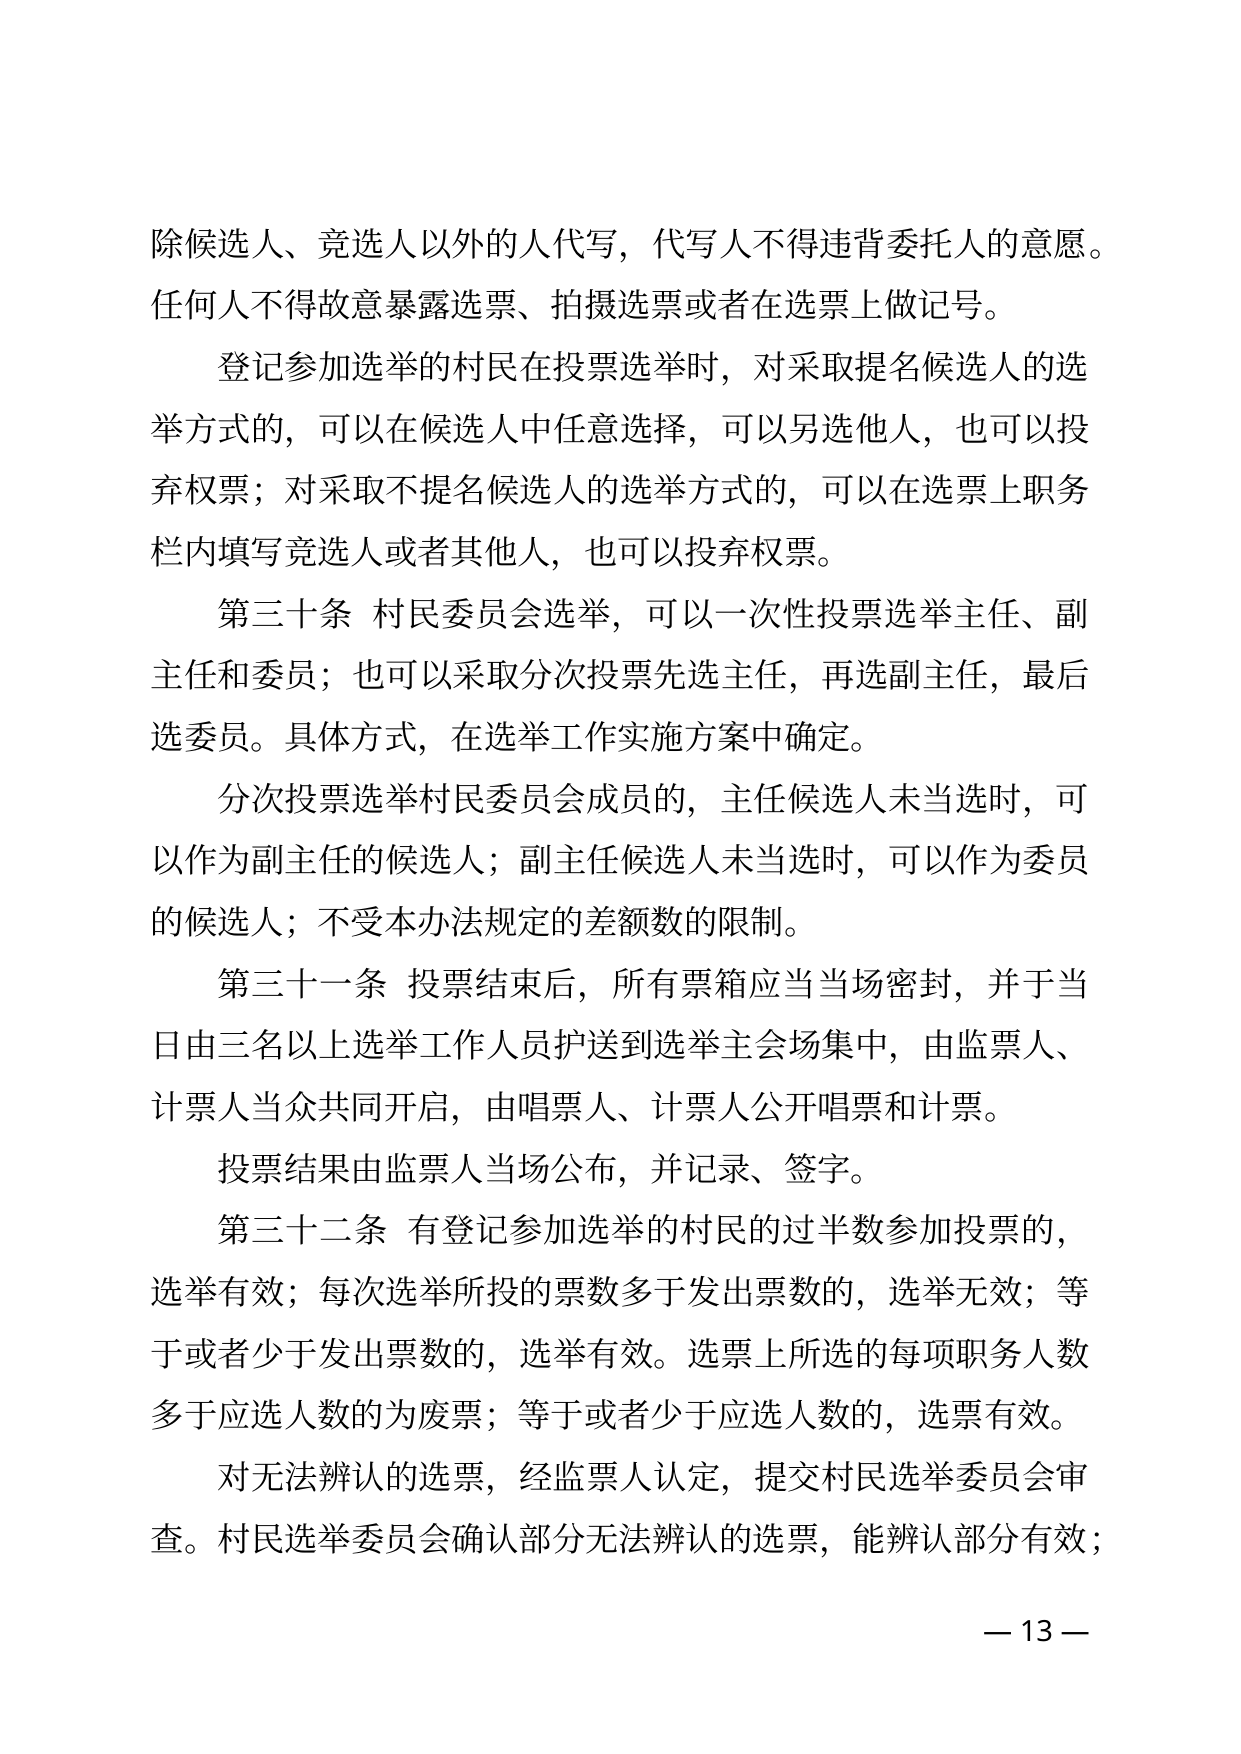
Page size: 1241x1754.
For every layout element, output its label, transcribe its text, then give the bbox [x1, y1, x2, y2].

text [151, 207, 1089, 330]
text 第三十条 村民委员会选举，可以一次性投票选举主任、副主任和委员；也可以采取分次投票先选主任，再选副主任，最后选委员。具体方式，在选举工作实施方案中确定。 [151, 577, 1089, 762]
text 登记参加选举的村民在投票选举时，对采取提名候选人的选举方式的，可以在候选人中任意选择，可以另选他人，也可以投弃权票；对采取不提名候选人的选举方式的，可以在选票上职务栏内填写竞选人或者其他人，也可以投弃权票。 [151, 330, 1089, 577]
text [151, 1440, 1089, 1563]
text 第三十一条 投票结束后，所有票箱应当当场密封，并于当日由三名以上选举工作人员护送到选举主会场集中，由监票人、计票人当众共同开启，由唱票人、计票人公开唱票和计票。 [151, 947, 1089, 1132]
text 分次投票选举村民委员会成员的，主任候选人未当选时，可以作为副主任的候选人；副主任候选人未当选时，可以作为委员的候选人；不受本办法规定的差额数的限制。 [151, 762, 1089, 947]
text 第三十二条 有登记参加选举的村民的过半数参加投票的，选举有效；每次选举所投的票数多于发出票数的，选举无效；等于或者少于发出票数的，选举有效。选票上所选的每项职务人数多于应选人数的为废票；等于或者少于应选人数的，选票有效。 [151, 1193, 1089, 1440]
text 投票结果由监票人当场公布，并记录、签字。 [151, 1132, 1089, 1193]
